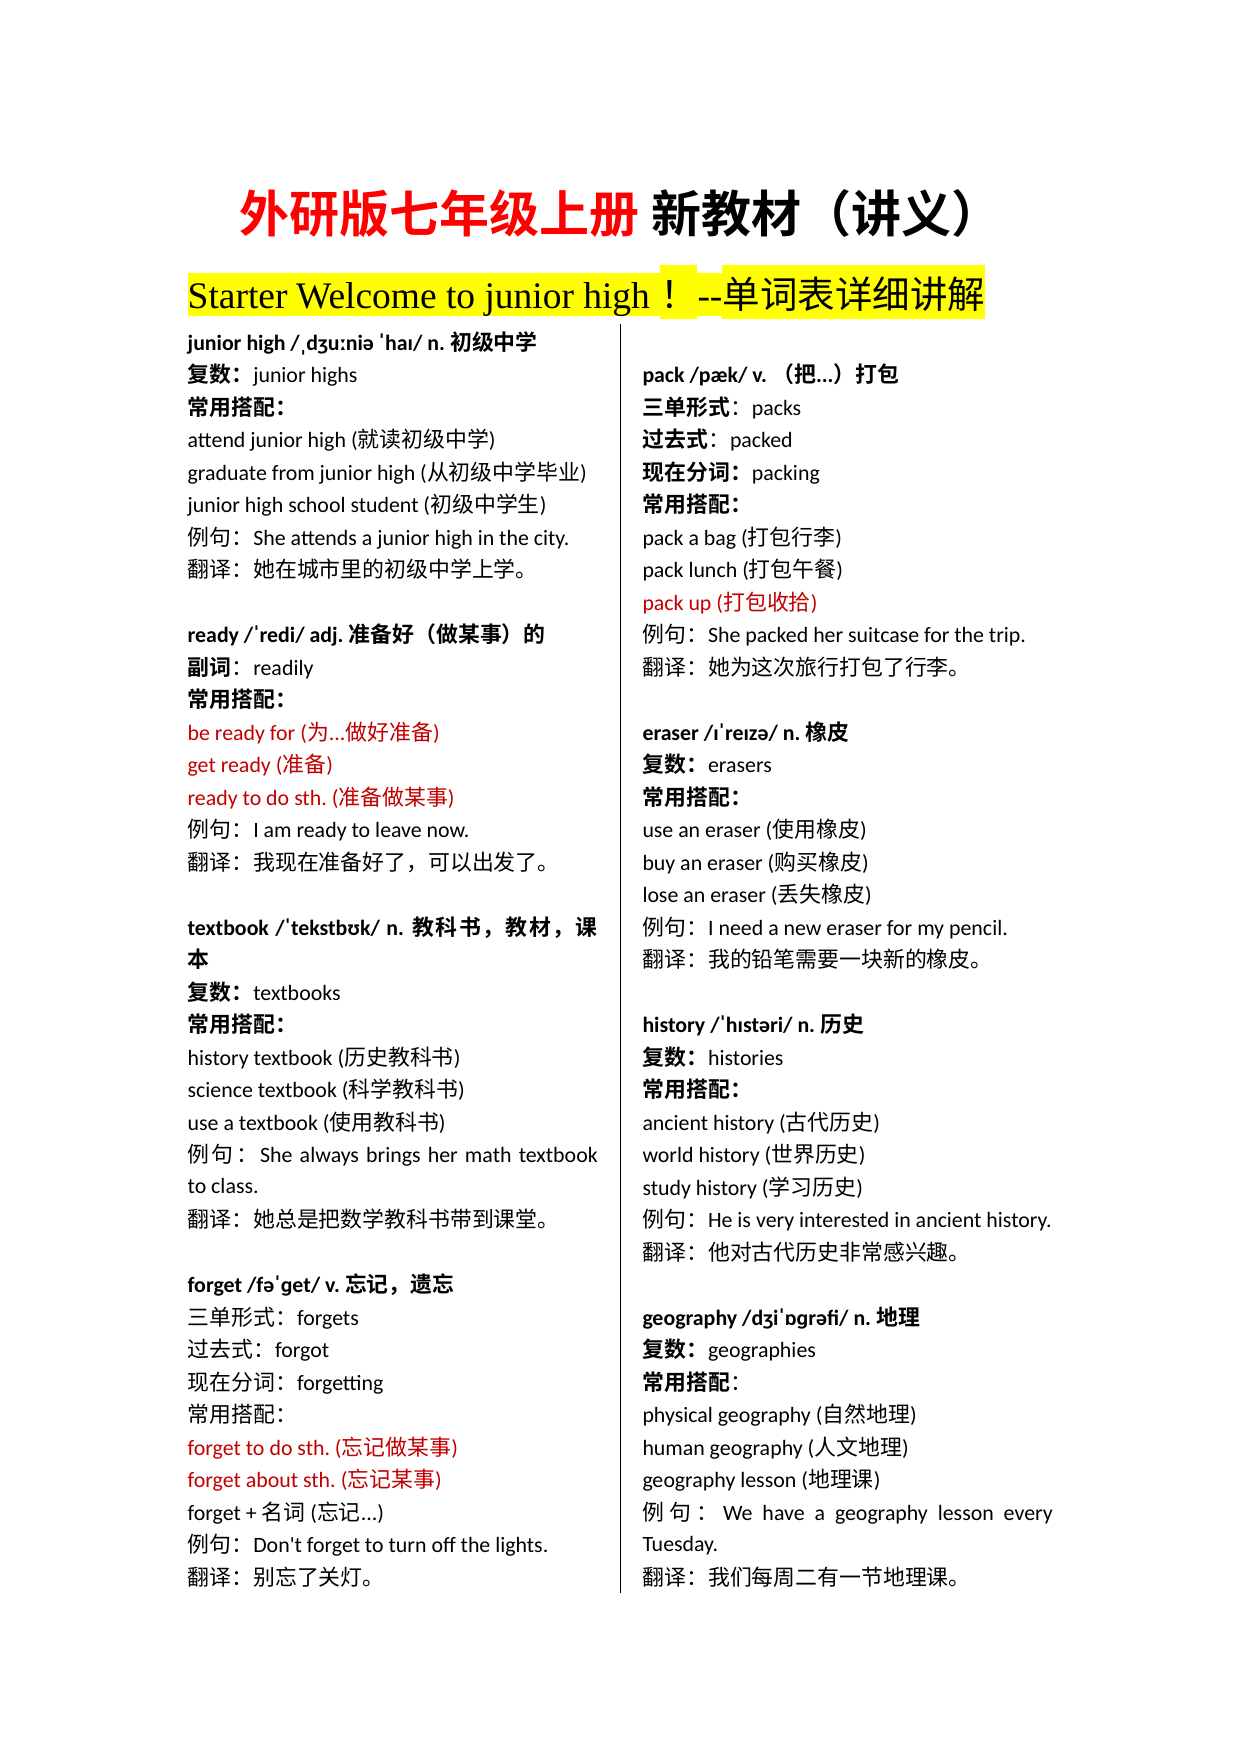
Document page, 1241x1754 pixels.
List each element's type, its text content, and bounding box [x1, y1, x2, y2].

text use an eraser (使用橡皮) [642, 812, 1053, 844]
text 常用搭配： [642, 1364, 1053, 1397]
text 常用搭配： [642, 487, 1053, 519]
text 常用搭配： [187, 1007, 598, 1039]
text 翻译：她在城市里的初级中学上学。 [187, 552, 598, 584]
text attend junior high (就读初级中学) [187, 422, 598, 454]
text world history (世界历史) [642, 1137, 1053, 1169]
text 复数：histories [642, 1039, 1053, 1072]
text geography /dʒiˈɒɡrəfi/ n. 地理 [642, 1299, 1053, 1332]
text eraser /ɪˈreɪzə/ n. 橡皮 [642, 714, 1053, 747]
text 例句：I need a new eraser for my pencil. [642, 909, 1053, 942]
text 翻译：她为这次旅行打包了行李。 [642, 649, 1053, 682]
text ready /ˈredi/ adj. 准备好（做某事）的 [187, 617, 598, 649]
text use a textbook (使用教科书) [187, 1104, 598, 1137]
text be ready for (为...做好准备) [187, 714, 598, 747]
text Starter Welcome to junior high ！--单词表详细讲解 [187, 259, 1053, 324]
text 常用搭配： [187, 389, 598, 422]
text lose an eraser (丢失橡皮) [642, 877, 1053, 909]
text physical geography (自然地理) [642, 1397, 1053, 1429]
text graduate from junior high (从初级中学毕业) [187, 454, 598, 487]
text ancient history (古代历史) [642, 1104, 1053, 1137]
text 常用搭配： [187, 1397, 598, 1429]
text 现在分词：packing [642, 454, 1053, 487]
text 翻译：他对古代历史非常感兴趣。 [642, 1234, 1053, 1267]
text buy an eraser (购买橡皮) [642, 844, 1053, 877]
text 翻译：我们每周二有一节地理课。 [642, 1559, 1053, 1592]
text geography lesson (地理课) [642, 1462, 1053, 1494]
text study history (学习历史) [642, 1169, 1053, 1202]
text pack /pæk/ v. （把...）打包 [642, 357, 1053, 389]
text 三单形式：forgets [187, 1299, 598, 1332]
text get ready (准备) [187, 747, 598, 779]
text pack up (打包收拾) [642, 584, 1053, 617]
text 复数：textbooks [187, 974, 598, 1007]
text 复数：erasers [642, 747, 1053, 779]
text 复数：junior highs [187, 357, 598, 389]
text 过去式：forgot [187, 1332, 598, 1364]
text forget /fəˈɡet/ v. 忘记，遗忘 [187, 1267, 598, 1299]
text junior high school student (初级中学生) [187, 487, 598, 519]
text 现在分词：forgetting [187, 1364, 598, 1397]
text ready to do sth. (准备做某事) [187, 779, 598, 812]
text 例句：We have a geography lesson every Tuesday. [642, 1494, 1053, 1559]
text 例句：He is very interested in ancient history. [642, 1202, 1053, 1234]
text 例句：She packed her suitcase for the trip. [642, 617, 1053, 649]
text science textbook (科学教科书) [187, 1072, 598, 1104]
text textbook /ˈtekstbʊk/ n. 教科书，教材，课本 [187, 909, 598, 974]
text pack a bag (打包行李) [642, 519, 1053, 552]
text pack lunch (打包午餐) [642, 552, 1053, 584]
text 常用搭配： [187, 682, 598, 714]
text forget about sth. (忘记某事) [187, 1462, 598, 1494]
text 例句：She attends a junior high in the city. [187, 519, 598, 552]
text 三单形式：packs [642, 389, 1053, 422]
text 翻译：我的铅笔需要一块新的橡皮。 [642, 942, 1053, 974]
text 常用搭配： [642, 1072, 1053, 1104]
text 例句：I am ready to leave now. [187, 812, 598, 844]
text history textbook (历史教科书) [187, 1039, 598, 1072]
text human geography (人文地理) [642, 1429, 1053, 1462]
text forget + 名词 (忘记...) [187, 1494, 598, 1527]
text forget to do sth. (忘记做某事) [187, 1429, 598, 1462]
text 常用搭配： [642, 779, 1053, 812]
text 翻译：我现在准备好了，可以出发了。 [187, 844, 598, 877]
text 翻译：别忘了关灯。 [187, 1559, 598, 1592]
text 副词：readily [187, 649, 598, 682]
text junior high /ˌdʒuːniə ˈhaɪ/ n. 初级中学 [187, 324, 598, 357]
text history /ˈhɪstəri/ n. 历史 [642, 1007, 1053, 1039]
text 例句：Don't forget to turn off the lights. [187, 1527, 598, 1559]
text 例句：She always brings her math textbook to class. [187, 1137, 598, 1202]
text 过去式：packed [642, 422, 1053, 454]
text 外研版七年级上册 新教材（讲义） [187, 162, 1053, 259]
text 复数：geographies [642, 1332, 1053, 1364]
text 翻译：她总是把数学教科书带到课堂。 [187, 1202, 598, 1234]
